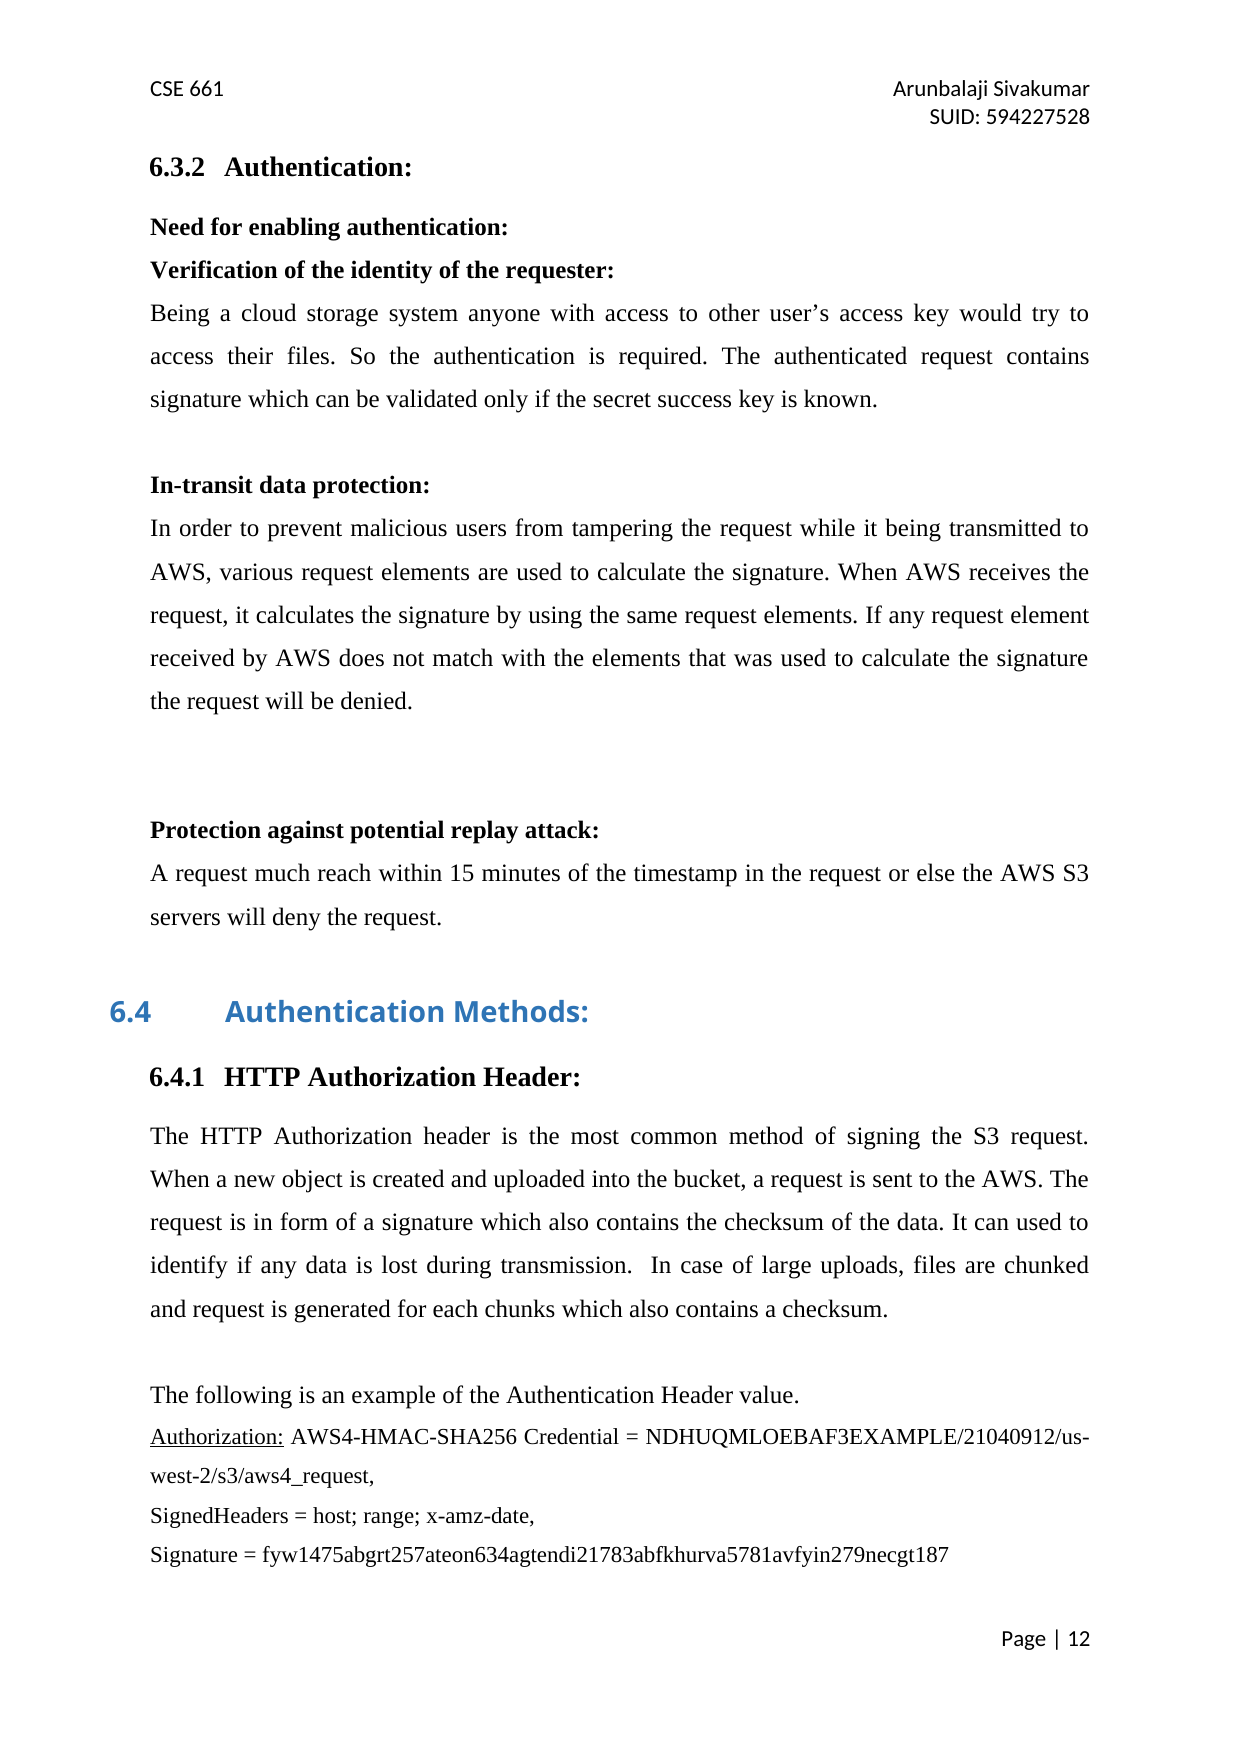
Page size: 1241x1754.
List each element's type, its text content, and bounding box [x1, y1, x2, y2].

text In order to prevent malicious users from tampering the request while it being transmitted to AWS, various request elements are used to calculate the signature. When AWS receives the request, it calculates the signature by using the same request elements. If any request element received by AWS does not match with the elements that was used to calculate the signature the request will be denied. [150, 513, 1090, 715]
text The following is an example of the Authentication Header value. [150, 1380, 1090, 1409]
text Signature = fyw1475abgrt257ateon634agtendi21783abfkhurva5781avfyin279necgt187 [150, 1542, 1090, 1568]
text Authorization: AWS4-HMAC-SHA256 Credential = NDHUQMLOEBAF3EXAMPLE/21040912/us-west-2/s3/aws4_request, [150, 1423, 1090, 1489]
subtitle HTTP Authorization Header: [149, 1060, 1090, 1092]
text SignedHeaders = host; range; x-amz-date, [150, 1502, 1090, 1528]
text Protection against potential replay attack: [150, 815, 1090, 844]
text The HTTP Authorization header is the most common method of signing the S3 request. When a new object is created and uploaded into the bucket, a request is sent to the AWS. The request is in form of a signature which also contains the checksum of the data. It can used to identify if any data is lost during transmission. In case of large uploads, files are chunked and request is generated for each chunks which also contains a checksum. [150, 1121, 1090, 1322]
subtitle Authentication: [149, 150, 1090, 182]
text Need for enabling authentication: [150, 212, 1090, 240]
subtitle Authentication Methods: [109, 991, 1090, 1031]
text Verification of the identity of the requester: [150, 255, 1090, 283]
text Being a cloud storage system anyone with access to other user’s access key would try to access their files. So the authentication is required. The authenticated request contains signature which can be validated only if the secret success key is known. [150, 298, 1090, 413]
text A request much reach within 15 minutes of the timestamp in the request or else the AWS S3 servers will deny the request. [150, 858, 1090, 930]
text In-transit data protection: [150, 470, 1090, 499]
